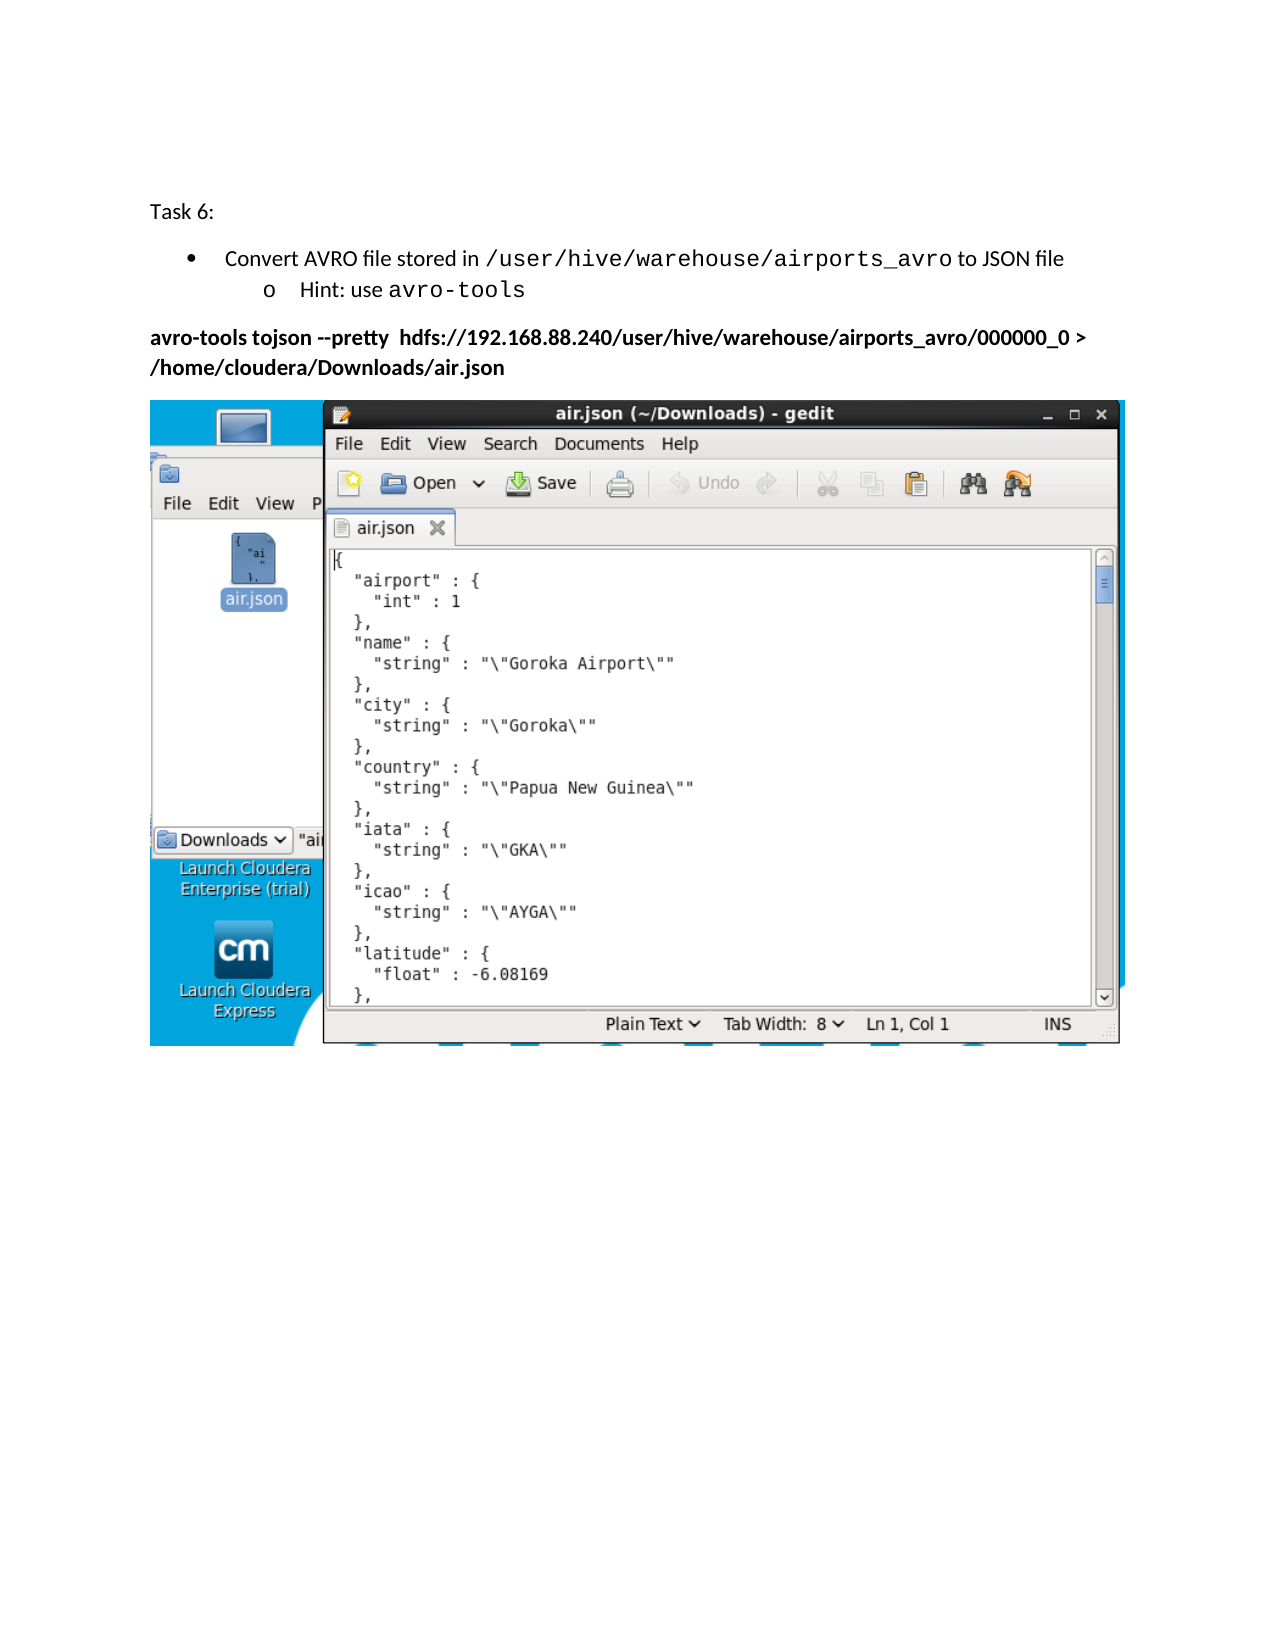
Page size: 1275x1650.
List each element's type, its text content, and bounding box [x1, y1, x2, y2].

picture [250, 1007, 266, 1016]
picture [182, 883, 189, 895]
picture [215, 921, 272, 978]
picture [199, 865, 211, 874]
picture [181, 984, 196, 996]
picture [264, 865, 269, 873]
picture [207, 886, 220, 895]
picture [234, 1007, 241, 1020]
picture [150, 400, 1125, 1046]
picture [268, 1007, 274, 1016]
picture [215, 1005, 222, 1017]
picture [241, 984, 250, 993]
picture [223, 886, 236, 898]
picture [204, 987, 211, 995]
picture [272, 983, 294, 995]
picture [252, 886, 260, 894]
list Hint: use avro-tools [262, 275, 1125, 304]
picture [303, 987, 309, 995]
picture [219, 983, 235, 995]
text Task 6: [150, 197, 1125, 225]
picture [241, 1007, 249, 1016]
picture [244, 886, 250, 895]
picture [290, 885, 297, 894]
picture [181, 862, 196, 874]
text avro-tools tojson --pretty hdfs://192.168.88.240/user/hive/warehouse/airports_avro/000000_0 > /home/cloudera/Downloads/air.json [150, 323, 1125, 382]
picture [241, 862, 250, 872]
picture [303, 865, 309, 874]
list Convert AVRO file stored in /user/hive/warehouse/airports_avro to JSON file [187, 244, 1125, 273]
